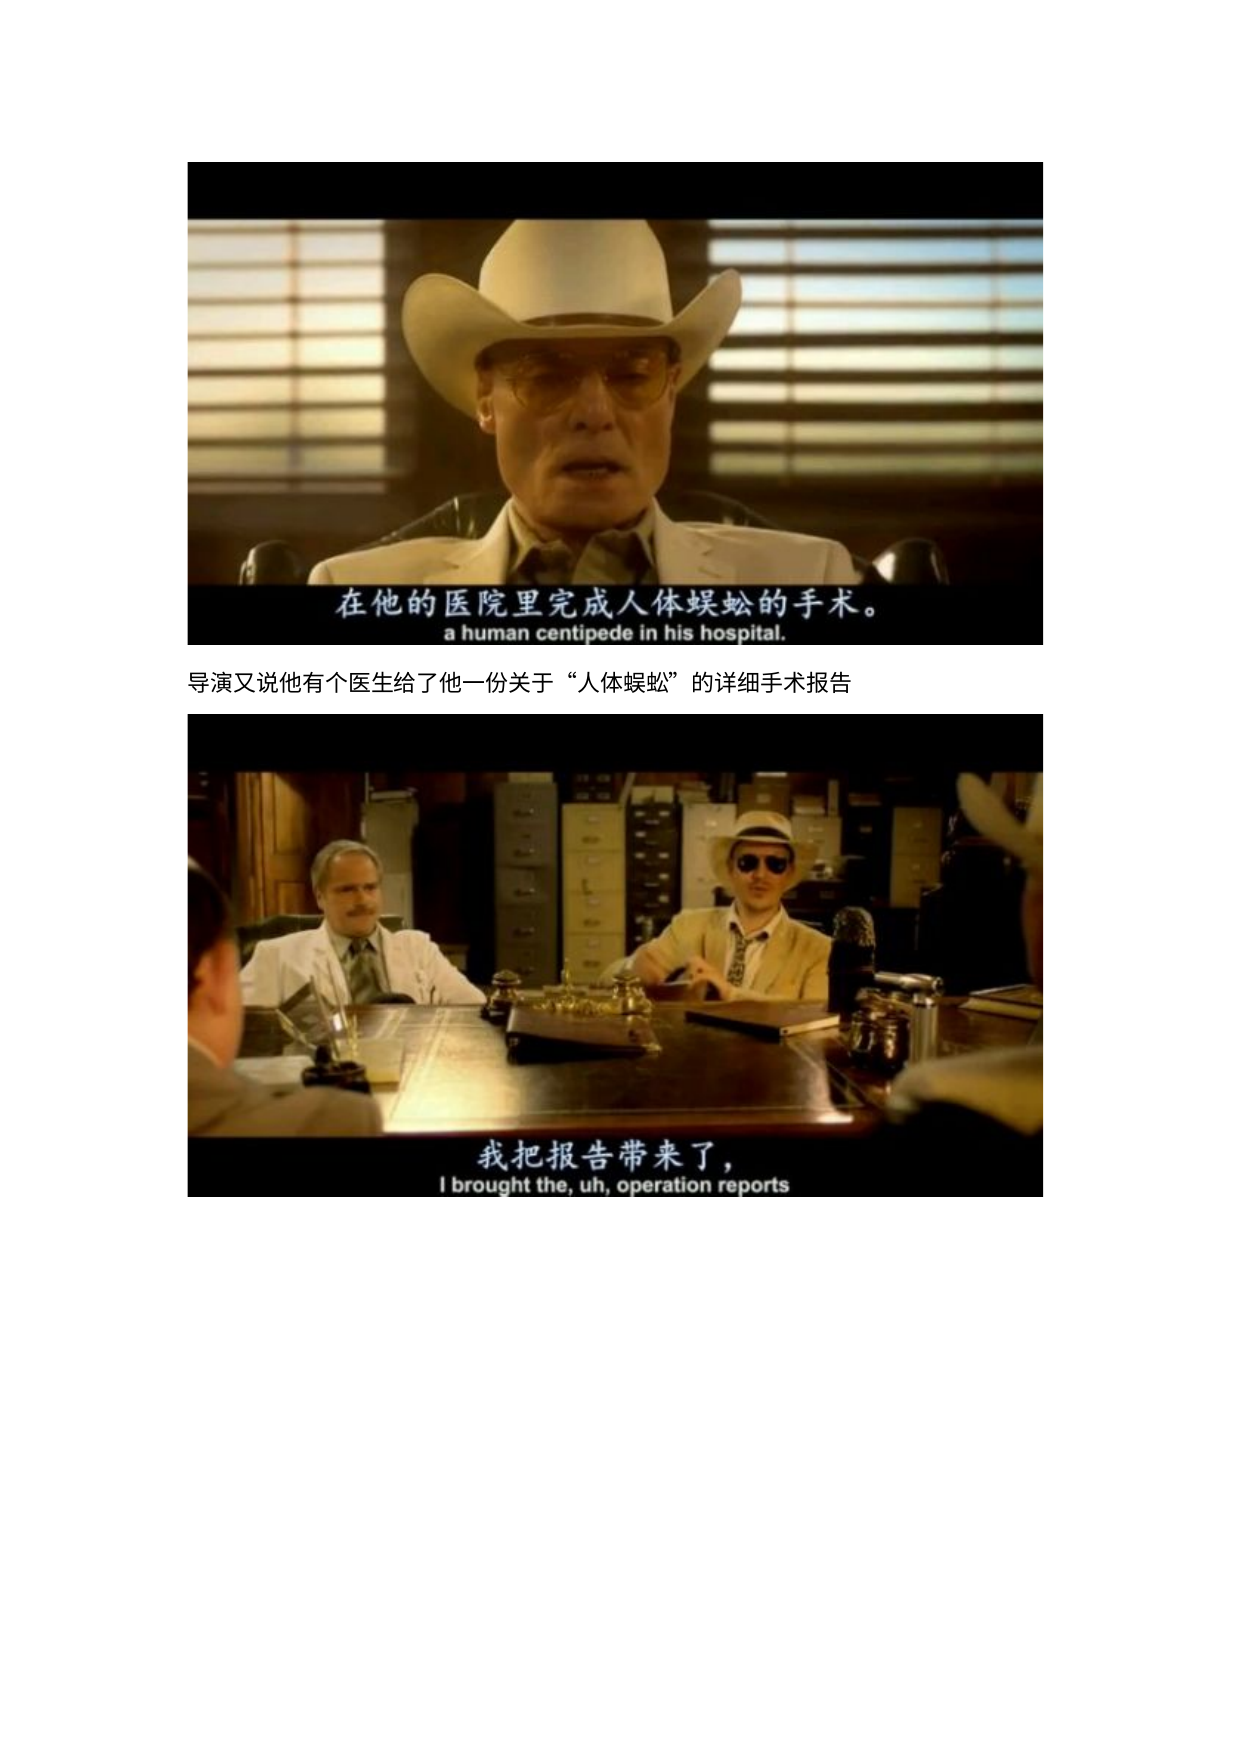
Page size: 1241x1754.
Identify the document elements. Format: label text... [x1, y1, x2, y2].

picture [187, 714, 1044, 1197]
text 导演又说他有个医生给了他一份关于“人体蜈蚣”的详细手术报告 [187, 649, 1053, 714]
picture [187, 162, 1044, 645]
